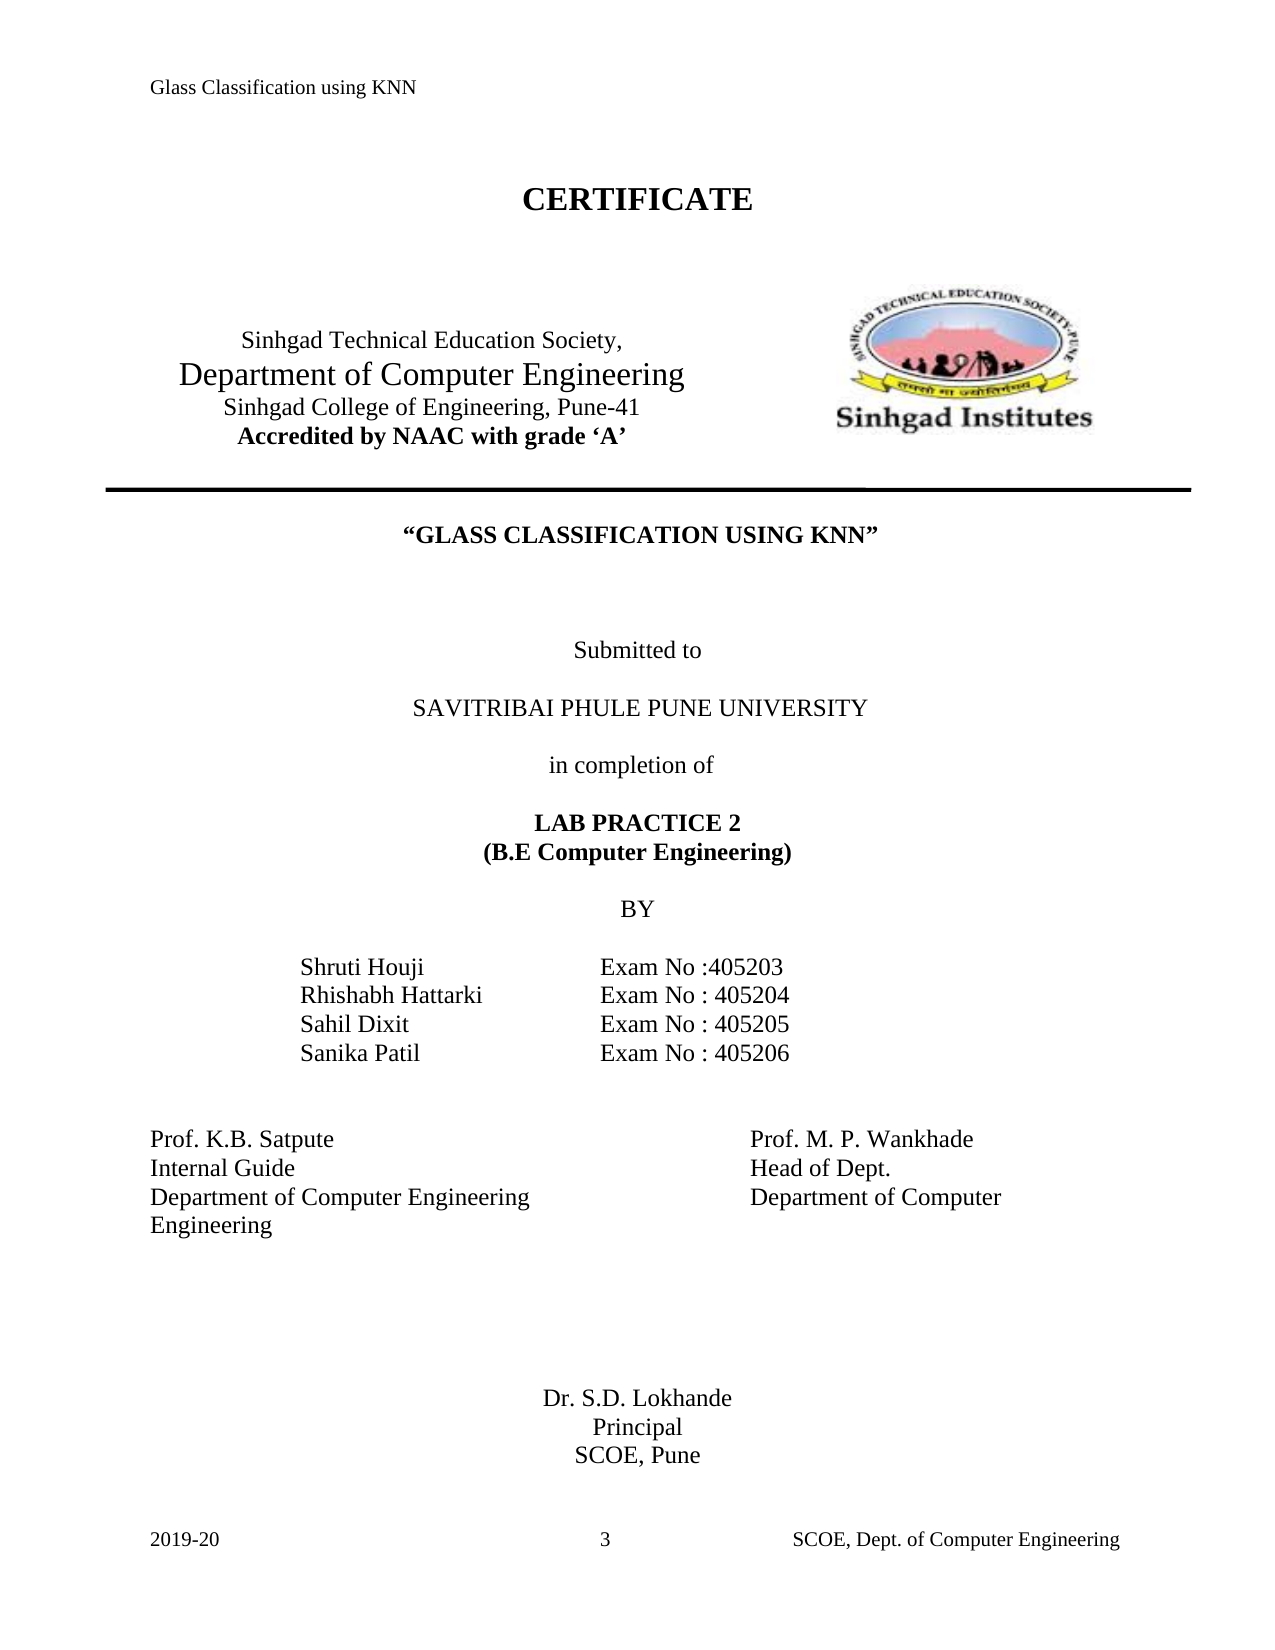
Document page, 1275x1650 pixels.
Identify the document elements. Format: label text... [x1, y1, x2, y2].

text “GLASS CLASSIFICATION USING KNN” [150, 520, 1125, 549]
picture [836, 284, 1095, 435]
text Principal [150, 1412, 1125, 1440]
text Submitted to [150, 635, 1125, 664]
text Internal Guide Head of Dept. [150, 1153, 1125, 1182]
text CERTIFICATE [150, 179, 1125, 217]
text Sanika Patil Exam No : 405206 [225, 1038, 1125, 1067]
text LAB PRACTICE 2 [150, 808, 1125, 837]
text SAVITRIBAI PHULE PUNE UNIVERSITY [150, 693, 1125, 722]
text Shruti Houji Exam No :405203 [225, 952, 1125, 980]
text Sahil Dixit Exam No : 405205 [225, 1009, 1125, 1038]
text BY [150, 894, 1125, 923]
text Department of Computer Engineering Department of Computer Engineering [150, 1182, 1125, 1239]
text in completion of [150, 750, 1125, 779]
text Rhishabh Hattarki Exam No : 405204 [225, 980, 1125, 1009]
text (B.E Computer Engineering) [150, 837, 1125, 865]
text Prof. K.B. Satpute Prof. M. P. Wankhade [150, 1124, 1125, 1153]
text Dr. S.D. Lokhande [150, 1383, 1125, 1412]
text SCOE, Pune [150, 1440, 1125, 1469]
